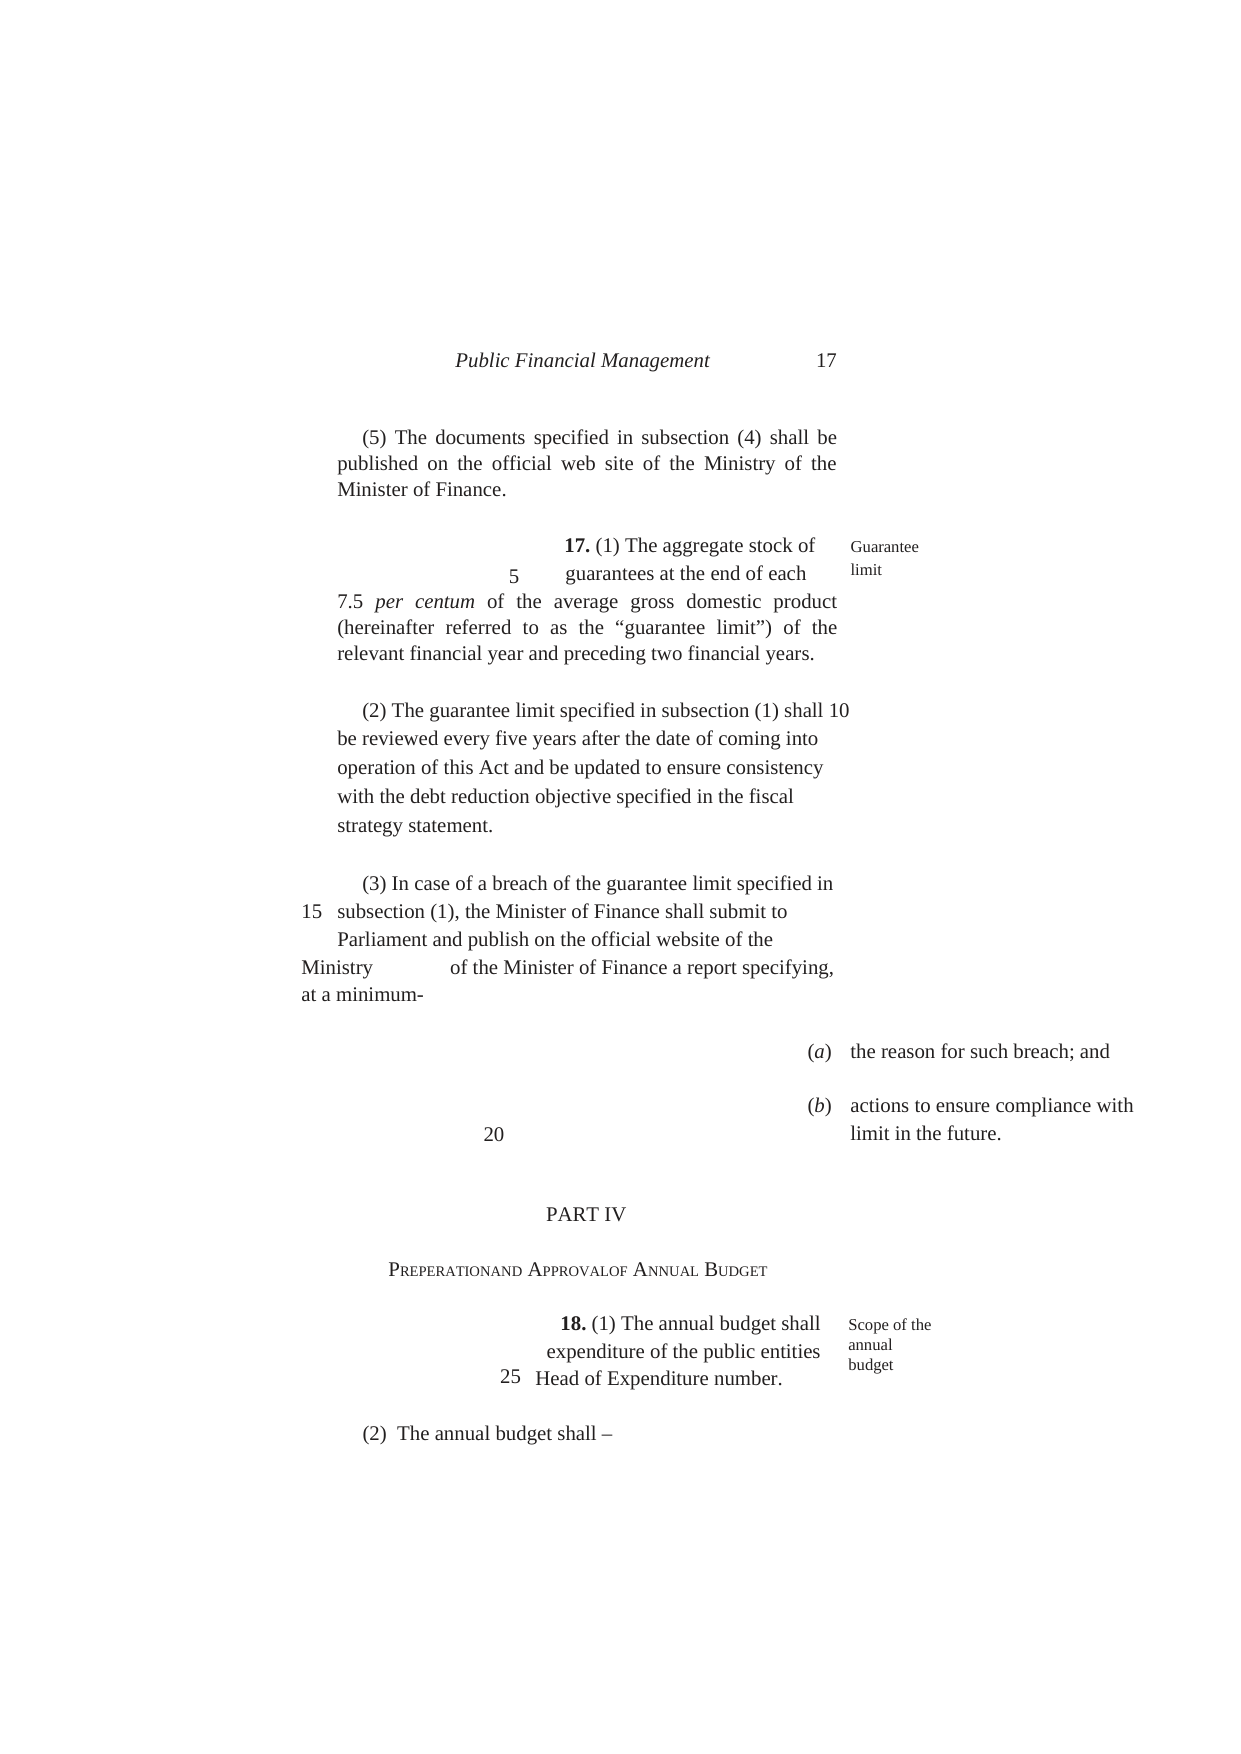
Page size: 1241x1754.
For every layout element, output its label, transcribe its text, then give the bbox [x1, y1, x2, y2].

text (2) The guarantee limit specified in subsection (1) shall 10 be reviewed every five years after the date of coming into operation of this Act and be updated to ensure consistency with the debt reduction objective specified in the fiscal strategy statement. [301, 698, 850, 838]
table_header the reason for such breach; and [840, 1033, 1153, 1077]
table_cell budget [840, 1354, 1153, 1397]
text (2) The annual budget shall – [362, 1421, 1090, 1445]
table_header 18. (1) The annual budget shall include the estimates of [527, 1306, 840, 1336]
table_cell annual [840, 1336, 1153, 1354]
table_header Scope of the [840, 1306, 1153, 1336]
table_header 5 [216, 528, 529, 588]
text PREPERATIONAND APPROVALOF ANNUAL BUDGET [150, 1258, 767, 1281]
text (3) In case of a breach of the guarantee limit specified in [362, 872, 1090, 895]
text (5) The documents specified in subsection (4) shall be published on the official web site of the Ministry of the Minister of Finance. [337, 424, 838, 501]
text PART IV [150, 1203, 626, 1227]
table_cell expenditure of the public entities which are allocated to a [527, 1336, 840, 1365]
table_cell guarantees at the end of each financial year shall not exceed [529, 557, 842, 588]
table_cell Head of Expenditure number. [527, 1365, 840, 1397]
text Public Financial Management 17 [455, 348, 1090, 372]
text 7.5 per centum of the average gross domestic product (hereinafter referred to as the “guarantee limit”) of the relevant financial year and preceding two financial years. [337, 589, 838, 665]
table_header 25 [214, 1306, 527, 1397]
table_header 17. (1) The aggregate stock of outstanding Government [529, 528, 842, 557]
table_header 20 [214, 1033, 527, 1153]
table_cell limit in the future. [840, 1119, 1153, 1153]
text 15 subsection (1), the Minister of Finance shall submit to Parliament and publish on the official website of the Ministry of the Minister of Finance a report specifying, at a minimum- [301, 899, 850, 1006]
table_cell actions to ensure compliance with the guarantee [840, 1077, 1153, 1119]
table_cell limit [842, 557, 1156, 588]
table_header Guarantee [842, 528, 1156, 557]
table_header (a) [527, 1033, 840, 1077]
table_cell (b) [527, 1077, 840, 1153]
